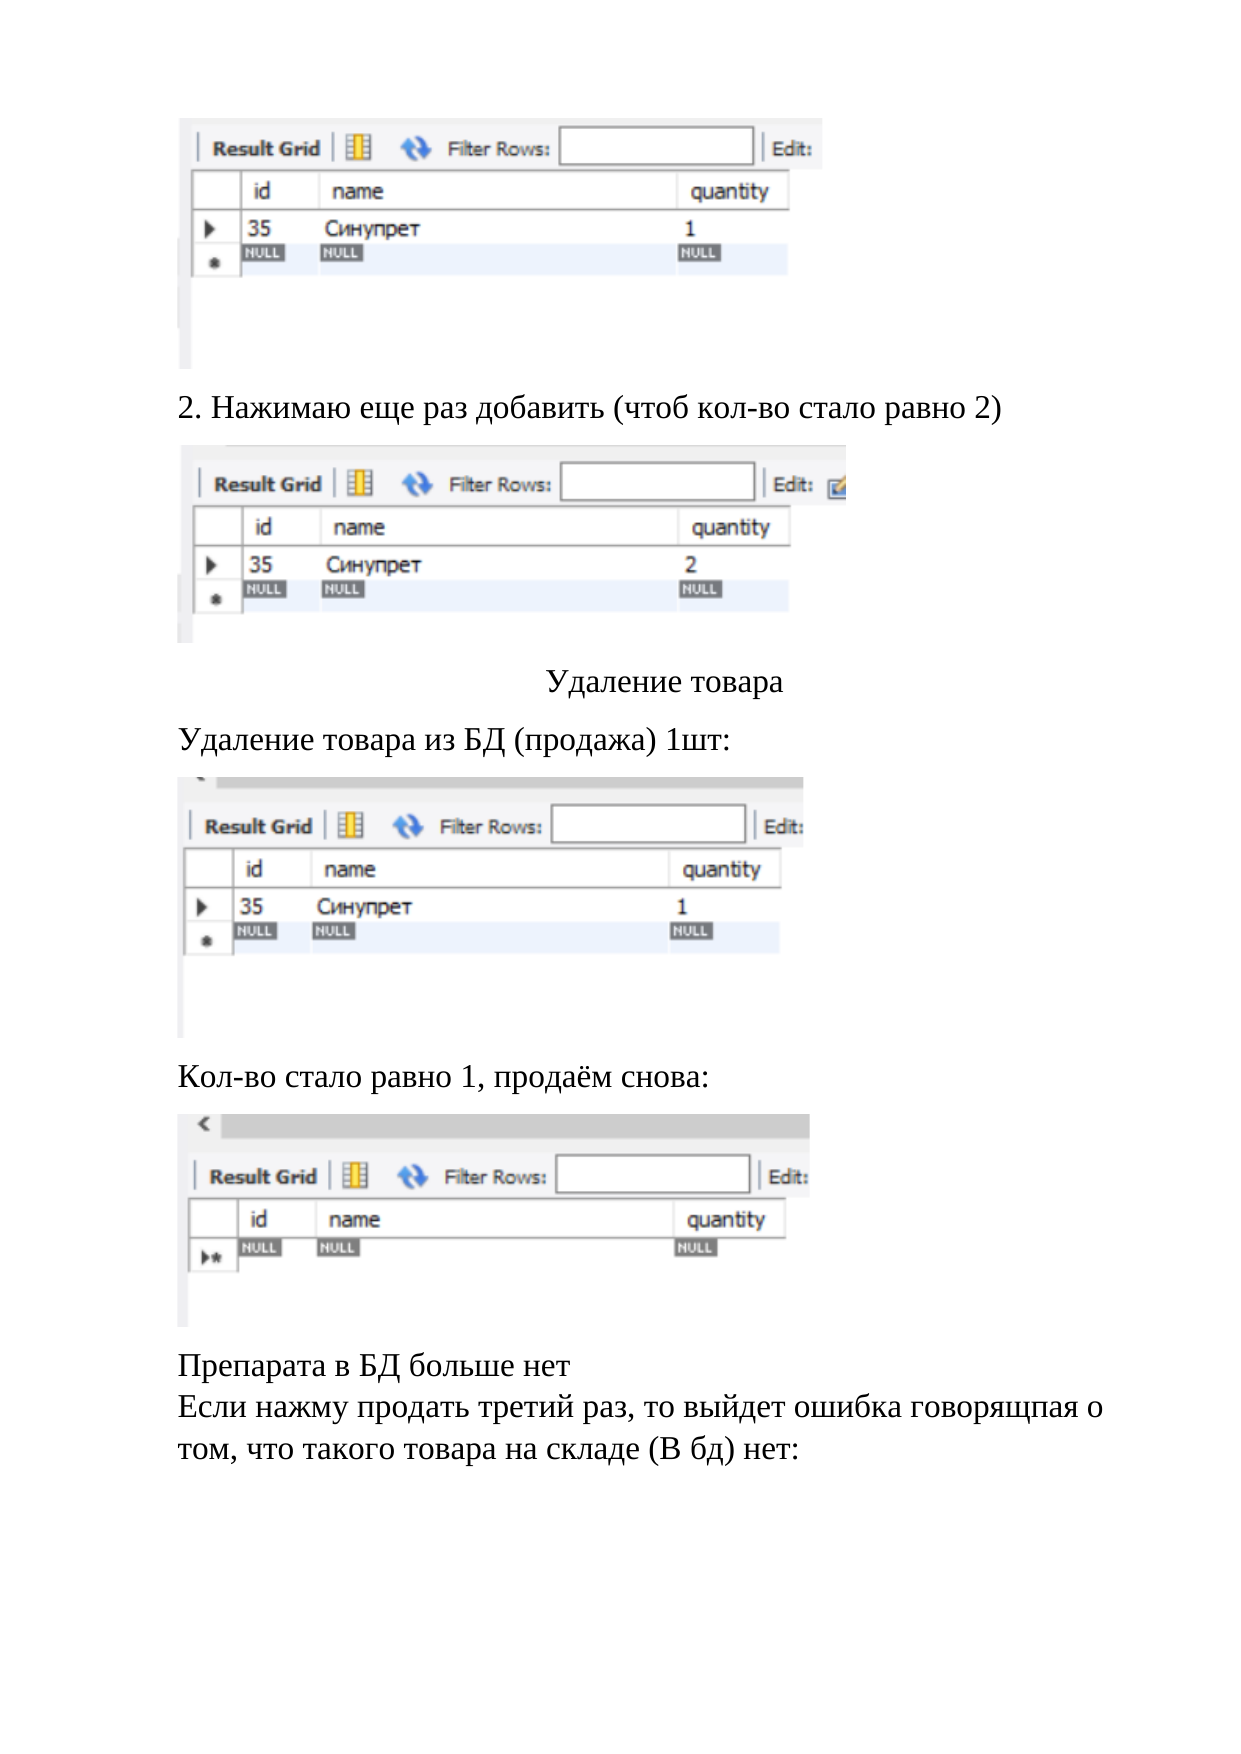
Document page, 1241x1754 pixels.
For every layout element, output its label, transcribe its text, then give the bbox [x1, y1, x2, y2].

picture [177, 1114, 810, 1327]
text Удаление товара [177, 661, 1152, 699]
text 2. Нажимаю еще раз добавить (чтоб кол-во стало равно 2) [177, 387, 1152, 425]
picture [177, 777, 804, 1038]
text Препарата в БД больше нет Если нажму продать третий раз, то выйдет ошибка говорящпая о том, что такого товара на складе (В бд) нет: [177, 1345, 1152, 1466]
picture [177, 445, 846, 643]
text Удаление товара из БД (продажа) 1шт: [177, 719, 1152, 758]
text Кол-во стало равно 1, продаём снова: [177, 1056, 1152, 1094]
picture [177, 118, 823, 369]
